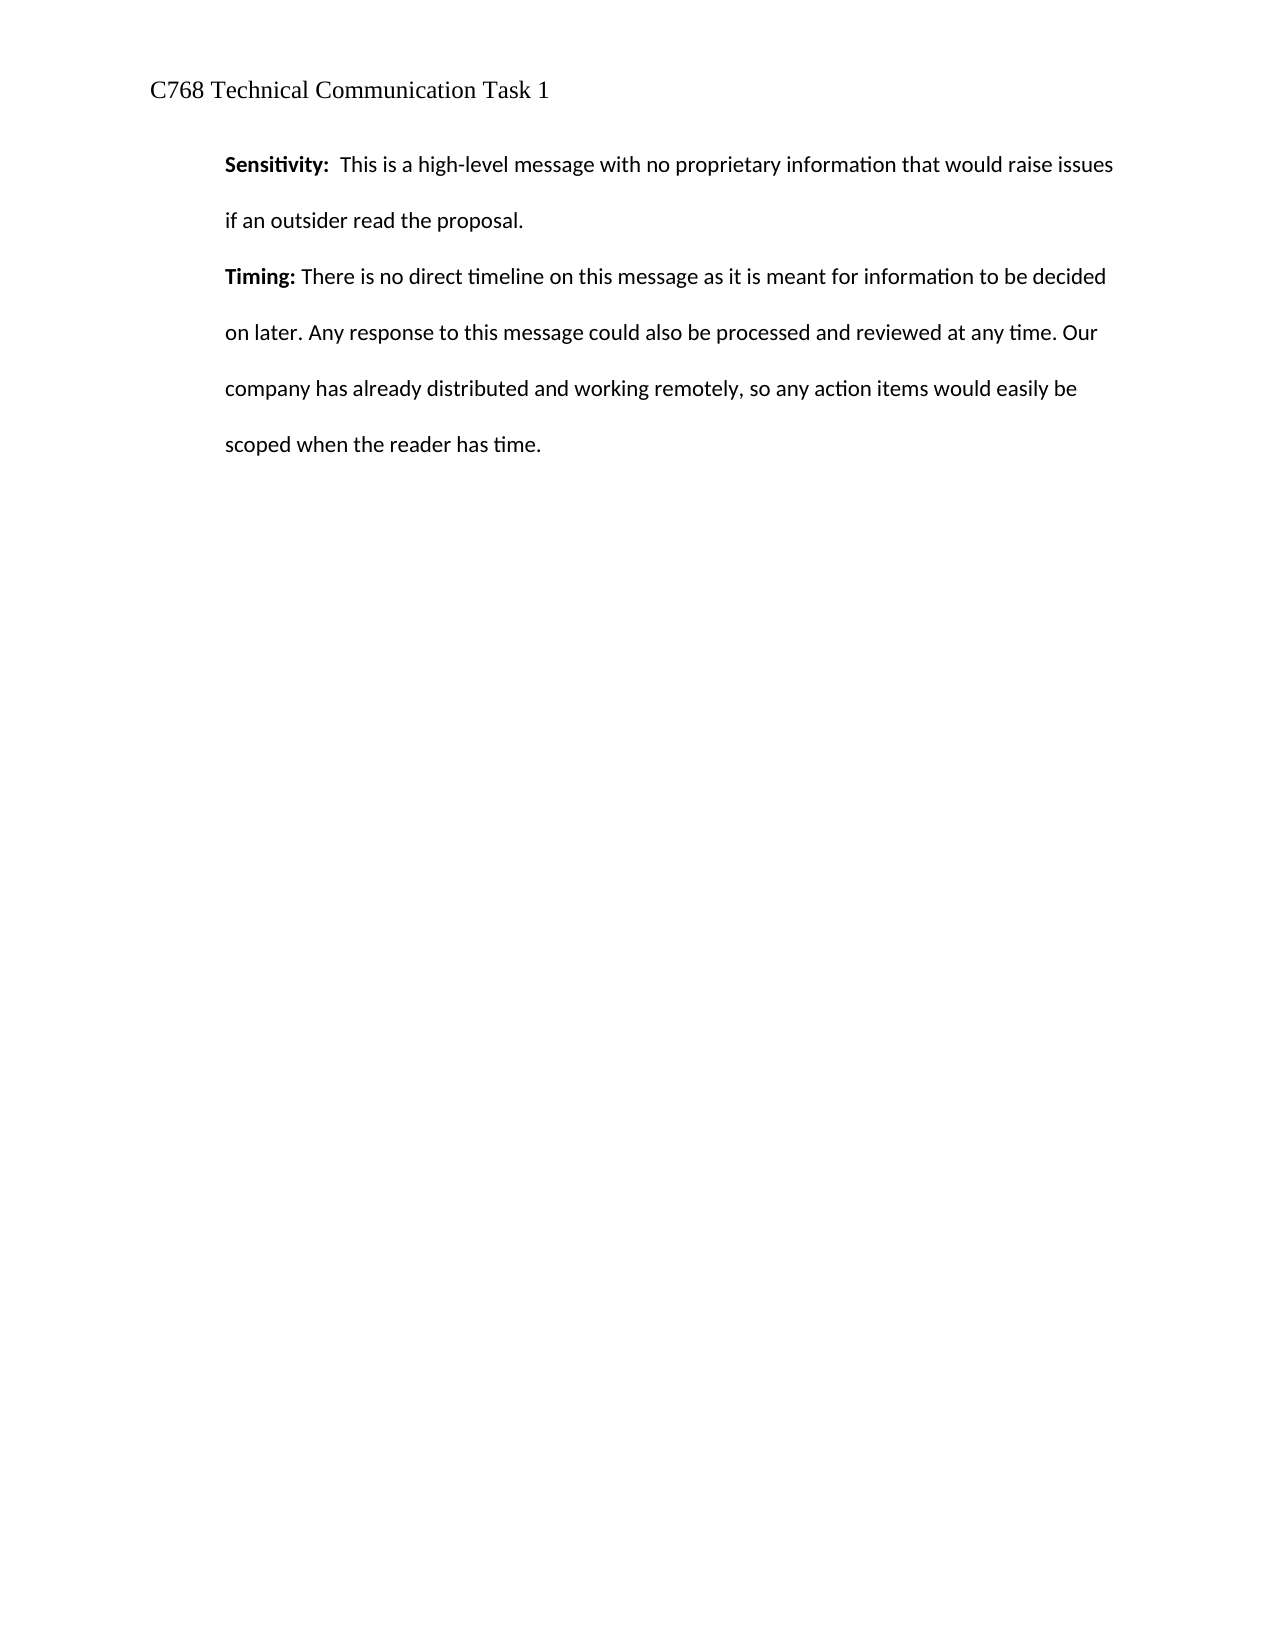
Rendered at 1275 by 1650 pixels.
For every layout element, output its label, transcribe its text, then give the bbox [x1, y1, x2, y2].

text Sensitivity: This is a high-level message with no proprietary information that would raise issues if an outsider read the proposal. [225, 150, 1125, 234]
text Timing: There is no direct timeline on this message as it is meant for information to be decided on later. Any response to this message could also be processed and reviewed at any time. Our company has already distributed and working remotely, so any action items would easily be scoped when the reader has time. [225, 262, 1125, 458]
